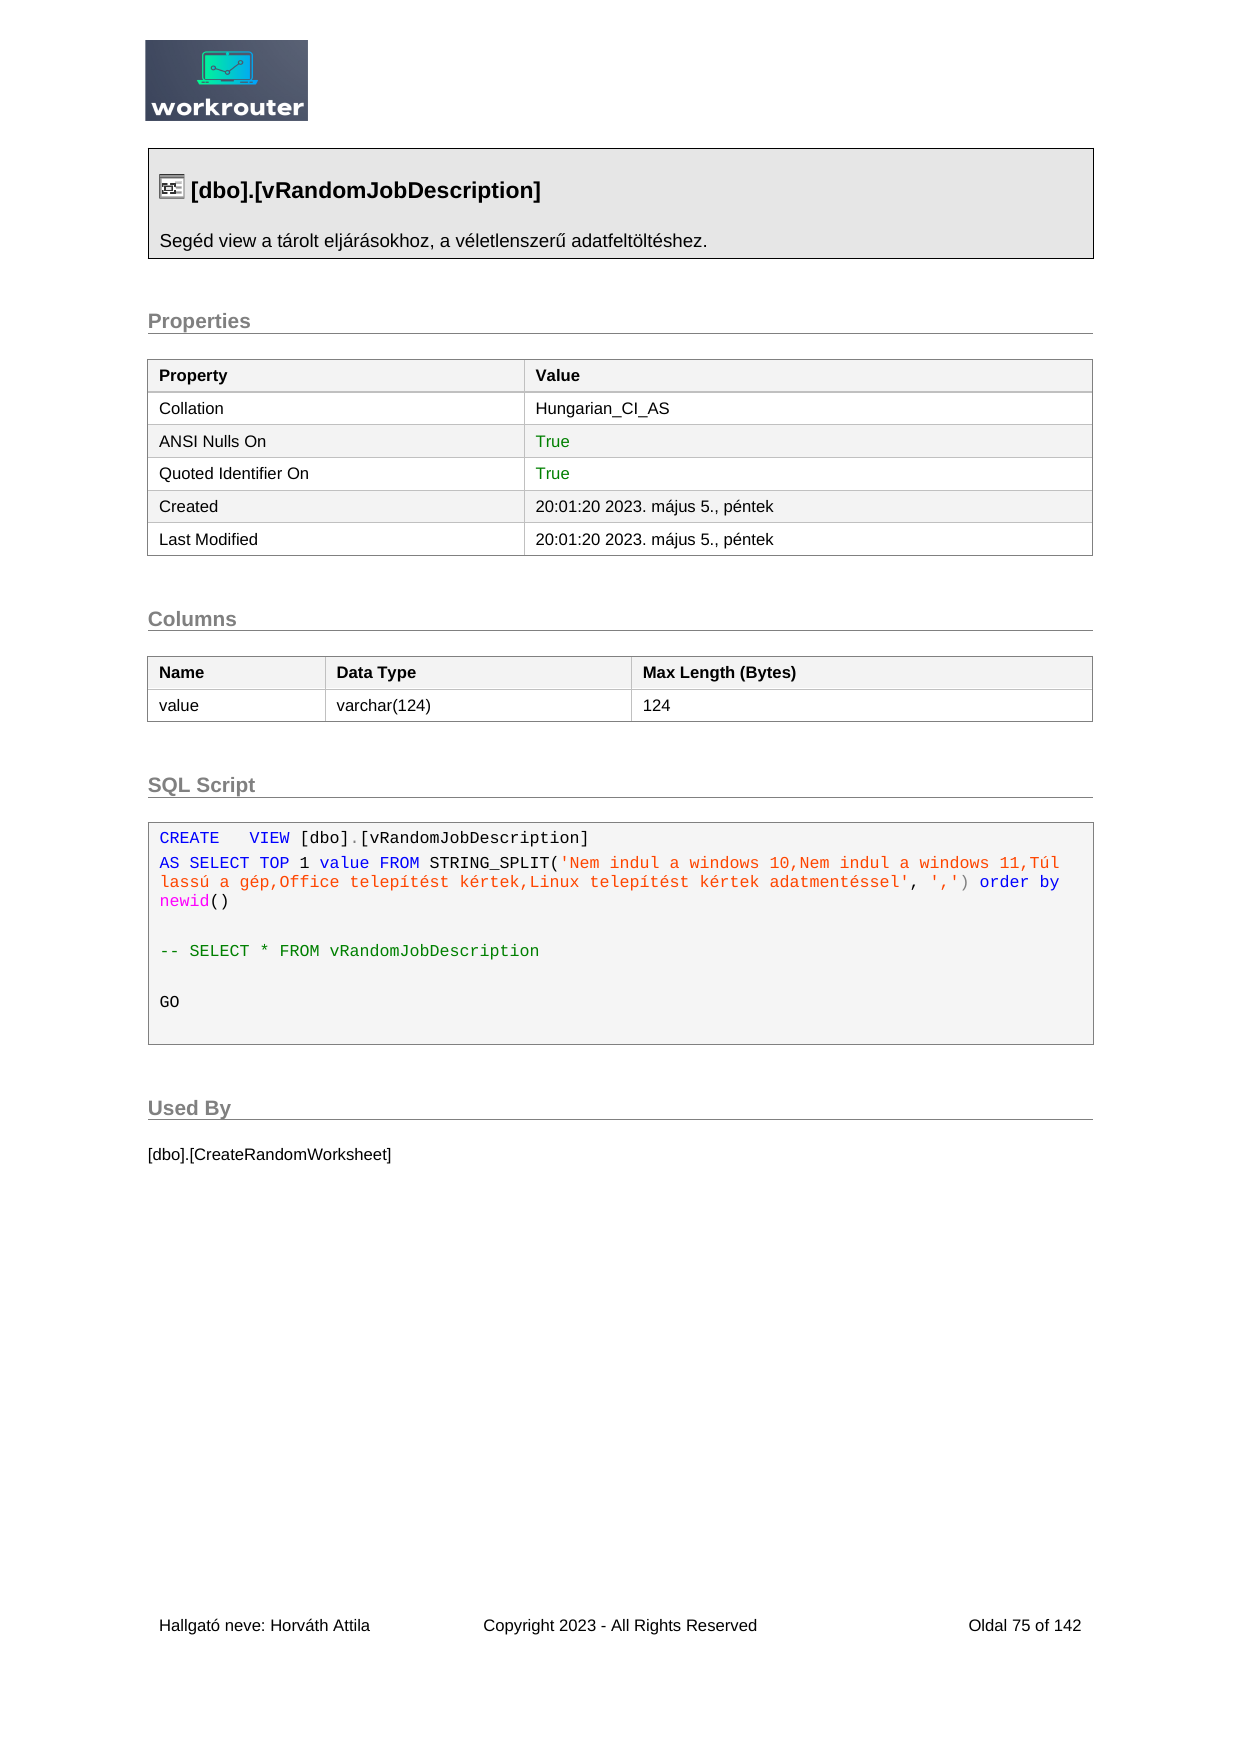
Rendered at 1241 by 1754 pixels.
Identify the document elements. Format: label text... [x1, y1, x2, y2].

picture [159, 173, 185, 199]
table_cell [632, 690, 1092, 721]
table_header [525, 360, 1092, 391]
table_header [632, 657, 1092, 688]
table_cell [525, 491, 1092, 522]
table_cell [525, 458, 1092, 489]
title Used By [148, 1095, 1093, 1119]
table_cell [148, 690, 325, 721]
title SQL Script [148, 773, 1093, 797]
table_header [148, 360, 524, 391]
title Properties [148, 309, 1093, 333]
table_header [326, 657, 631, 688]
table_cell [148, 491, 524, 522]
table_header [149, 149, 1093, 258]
text [dbo].[CreateRandomWorksheet] [148, 1145, 1093, 1164]
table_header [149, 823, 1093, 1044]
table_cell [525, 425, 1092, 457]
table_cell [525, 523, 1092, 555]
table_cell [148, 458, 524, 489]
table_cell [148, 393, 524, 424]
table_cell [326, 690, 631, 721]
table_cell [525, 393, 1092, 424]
title Columns [148, 606, 1093, 630]
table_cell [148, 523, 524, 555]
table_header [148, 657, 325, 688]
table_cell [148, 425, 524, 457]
